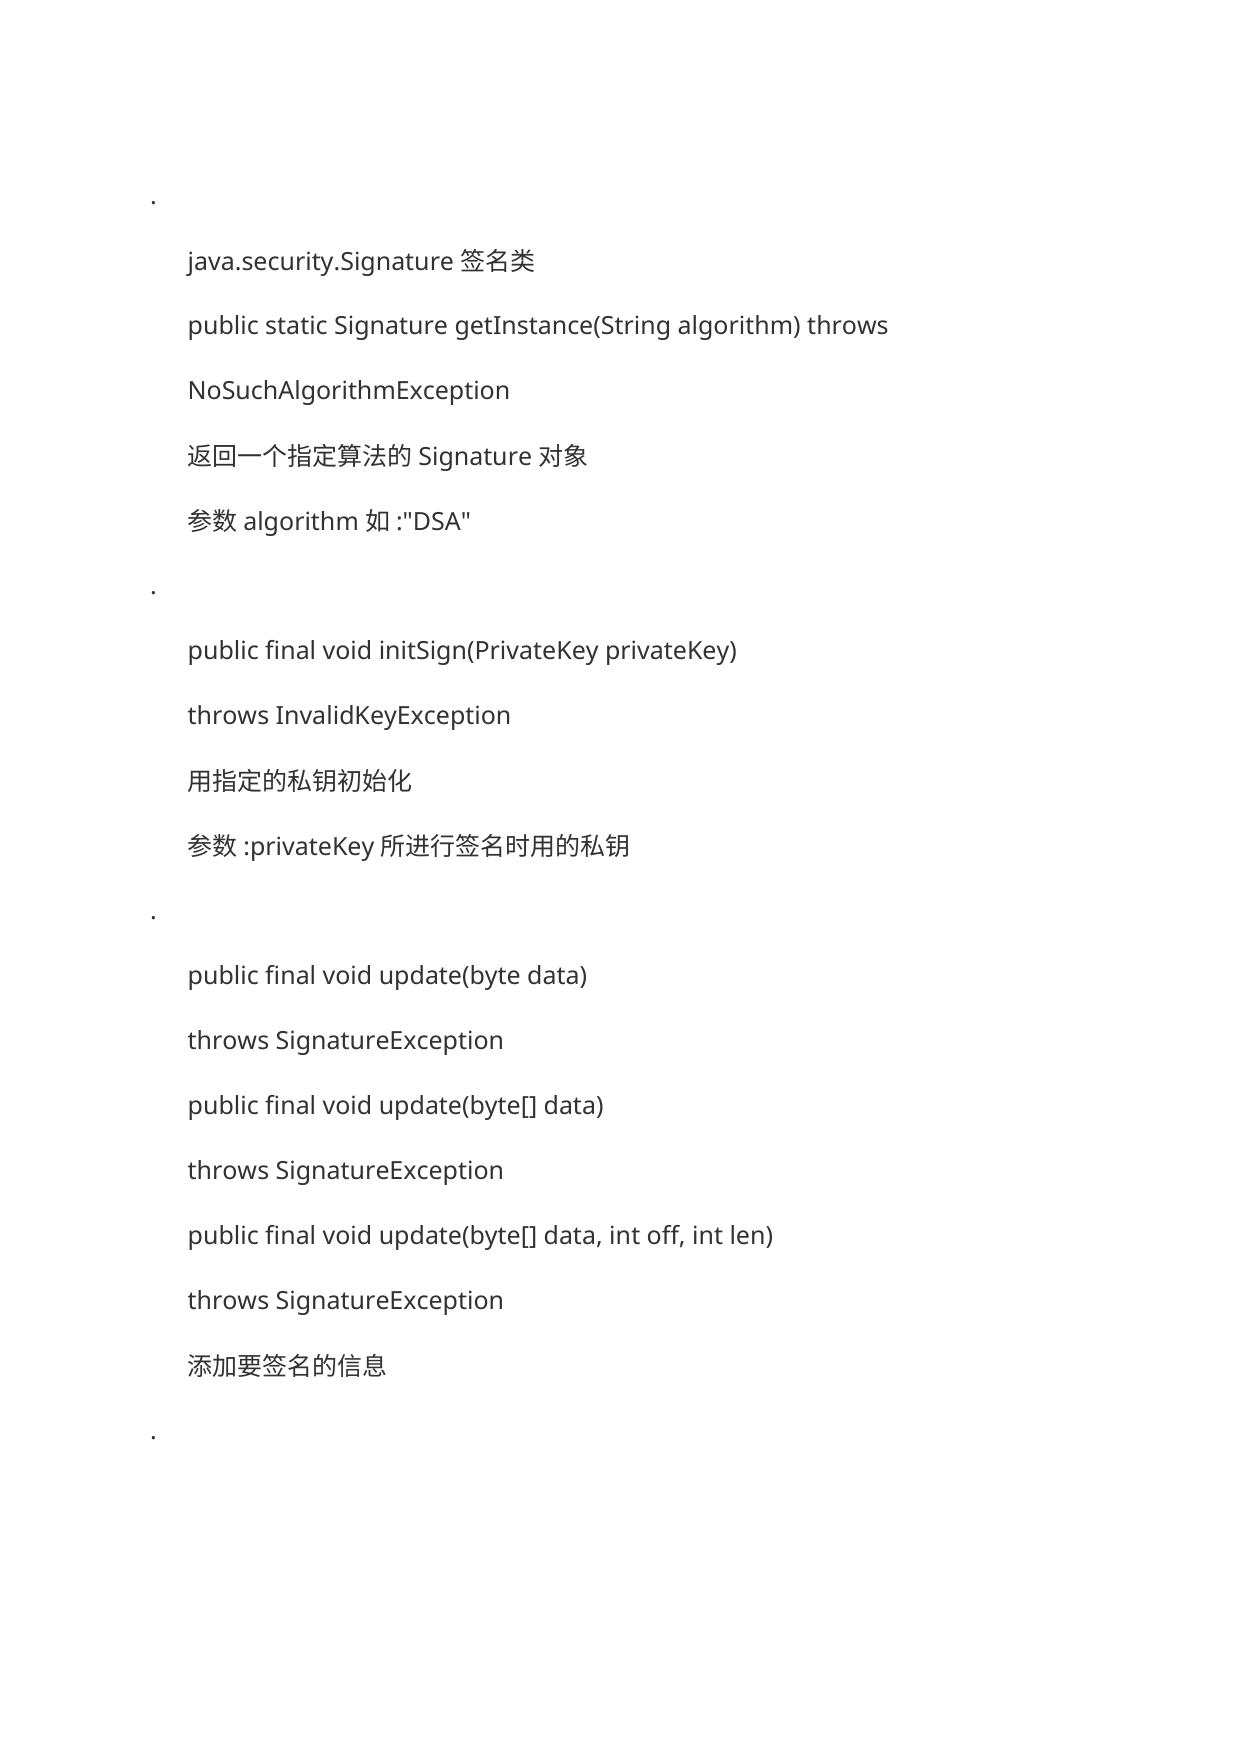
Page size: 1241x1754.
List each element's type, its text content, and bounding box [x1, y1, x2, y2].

text public final void initSign(PrivateKey privateKey) throws InvalidKeyException 用指定的私钥初始化 参数 :privateKey 所进行签名时用的私钥 [187, 617, 1053, 877]
text public final void update(byte data) throws SignatureException public final void update(byte[] data) throws SignatureException public final void update(byte[] data, int off, int len) throws SignatureException 添加要签名的信息 [187, 942, 1053, 1397]
text java.security.Signature 签名类 public static Signature getInstance(String algorithm) throws NoSuchAlgorithmException 返回一个指定算法的 Signature 对象 参数 algorithm 如 :"DSA" [187, 227, 1053, 552]
